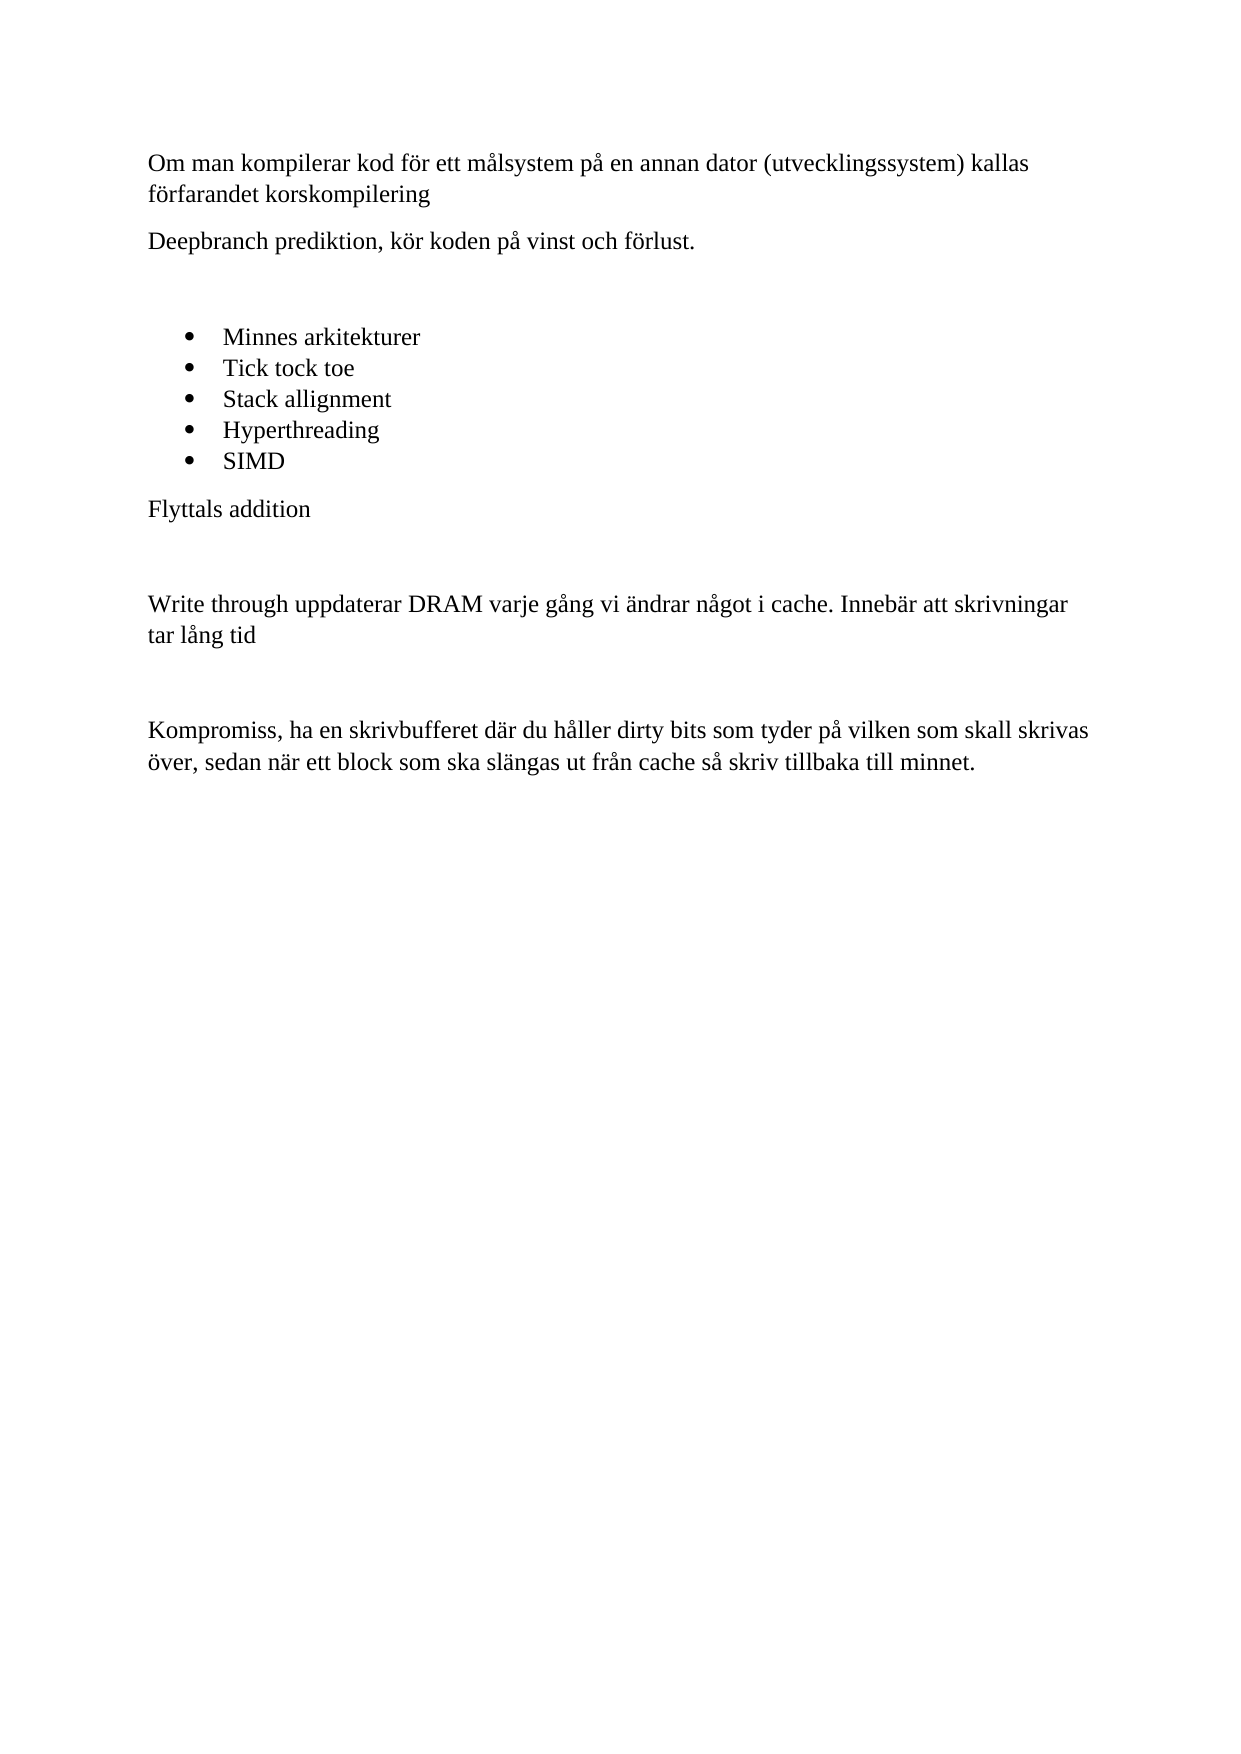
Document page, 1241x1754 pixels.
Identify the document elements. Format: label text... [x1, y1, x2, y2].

list Minnes arkitekturer [185, 322, 1093, 351]
list Hyperthreading [185, 415, 1093, 444]
text Deepbranch prediktion, kör koden på vinst och förlust. [148, 226, 1093, 255]
text Flyttals addition [148, 494, 1093, 522]
list SIMD [185, 446, 1093, 475]
text Kompromiss, ha en skrivbufferet där du håller dirty bits som tyder på vilken som skall skrivas över, sedan när ett block som ska slängas ut från cache så skriv tillbaka till minnet. [148, 716, 1093, 775]
text Om man kompilerar kod för ett målsystem på en annan dator (utvecklingssystem) kallas förfarandet korskompilering [148, 148, 1093, 207]
list Tick tock toe [185, 353, 1093, 382]
text Write through uppdaterar DRAM varje gång vi ändrar något i cache. Innebär att skrivningar tar lång tid [148, 589, 1093, 649]
list Stack allignment [185, 384, 1093, 413]
